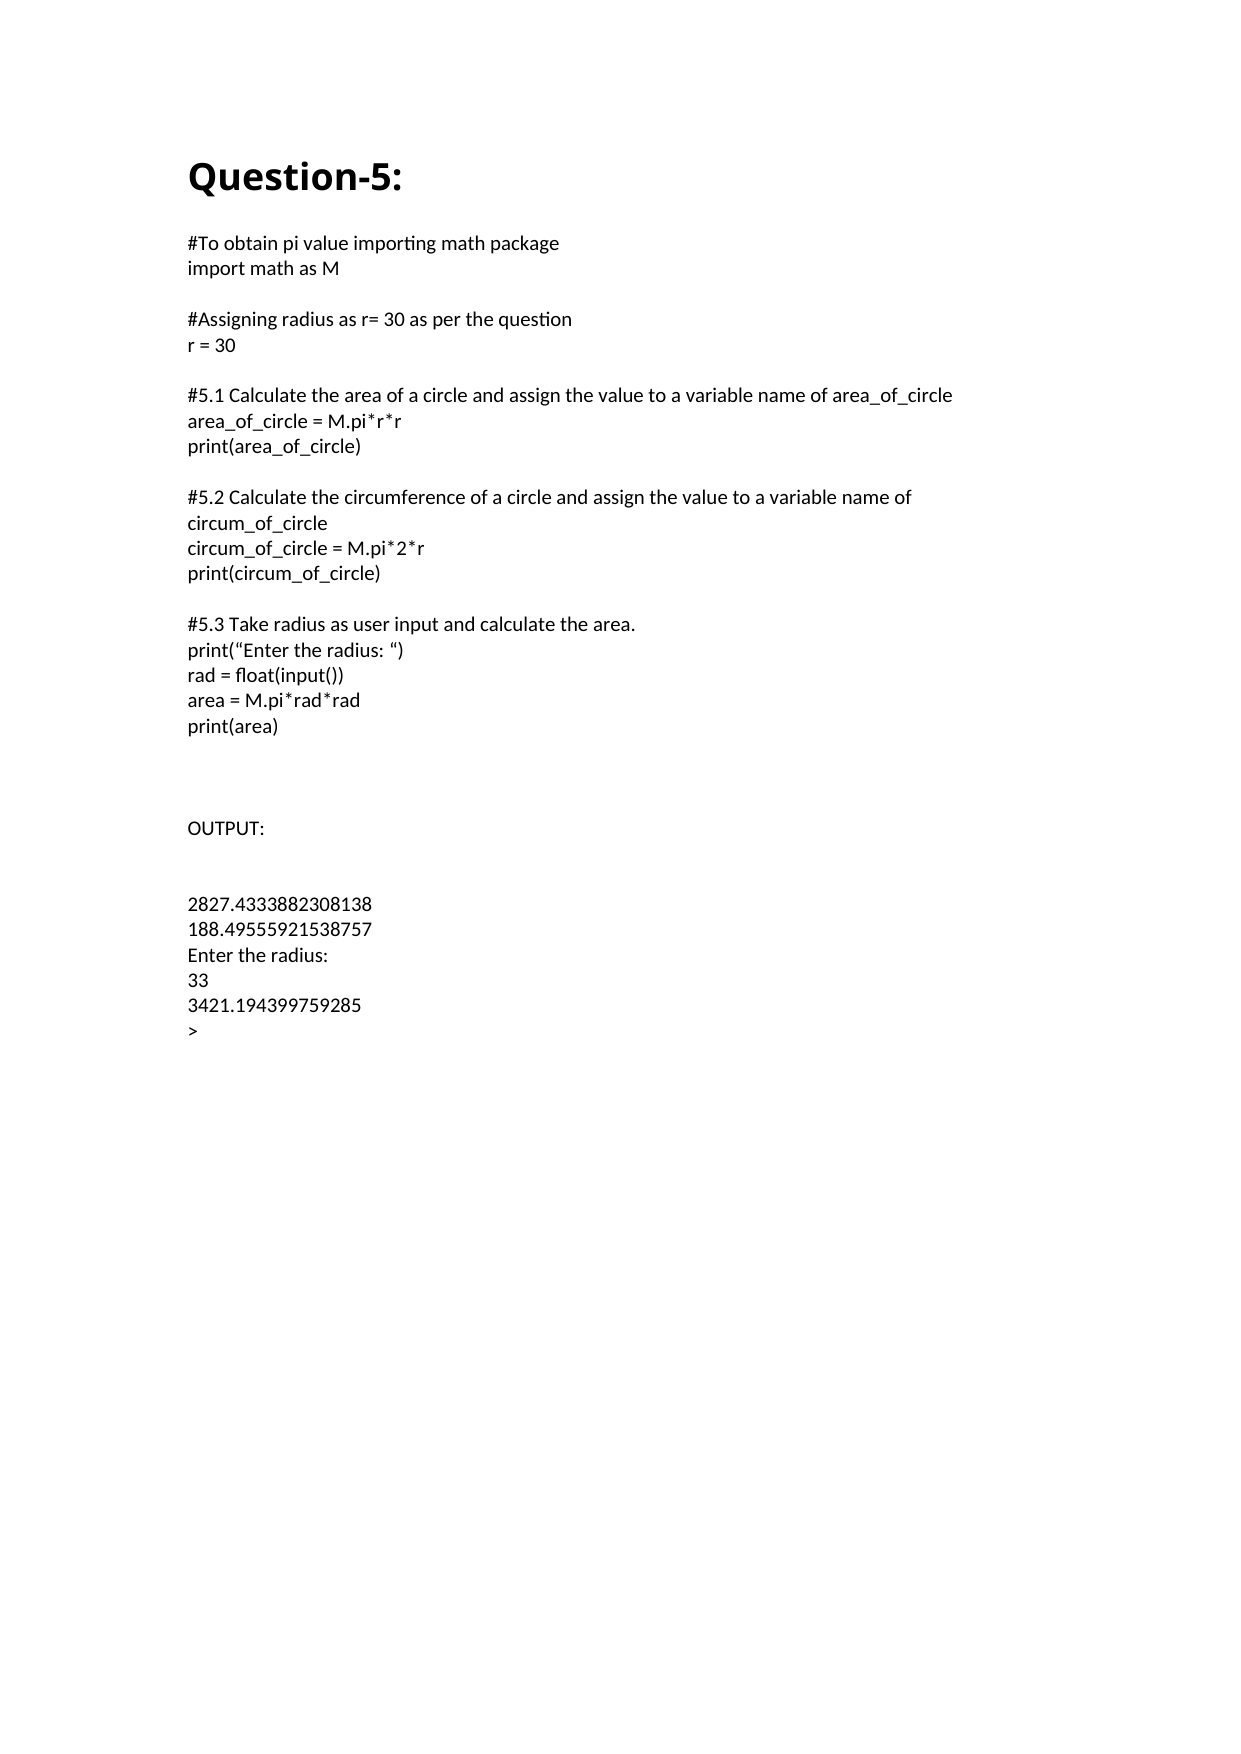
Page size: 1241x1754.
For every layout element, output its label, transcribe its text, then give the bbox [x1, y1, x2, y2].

text #To obtain pi value importing math package [187, 230, 1053, 256]
text import math as M [187, 256, 1053, 281]
text print(“Enter the radius: “) [187, 637, 1053, 662]
text Question-5: [187, 150, 1053, 201]
text Enter the radius: [187, 942, 1053, 967]
text print(area_of_circle) [187, 433, 1053, 459]
text 3421.194399759285 [187, 993, 1053, 1018]
text #5.2 Calculate the circumference of a circle and assign the value to a variable name of circum_of_circle [187, 484, 1053, 535]
text r = 30 [187, 332, 1053, 357]
text print(area) [187, 713, 1053, 738]
text #5.3 Take radius as user input and calculate the area. [187, 611, 1053, 637]
text 2827.4333882308138 [187, 891, 1053, 916]
text circum_of_circle = M.pi*2*r [187, 535, 1053, 561]
text #Assigning radius as r= 30 as per the question [187, 306, 1053, 332]
text area_of_circle = M.pi*r*r [187, 408, 1053, 433]
text > [187, 1018, 1053, 1043]
text OUTPUT: [187, 815, 1053, 840]
text print(circum_of_circle) [187, 561, 1053, 586]
text area = M.pi*rad*rad [187, 688, 1053, 713]
text rad = float(input()) [187, 662, 1053, 688]
text 33 [187, 967, 1053, 993]
text #5.1 Calculate the area of a circle and assign the value to a variable name of area_of_circle [187, 383, 1053, 408]
text 188.49555921538757 [187, 916, 1053, 942]
